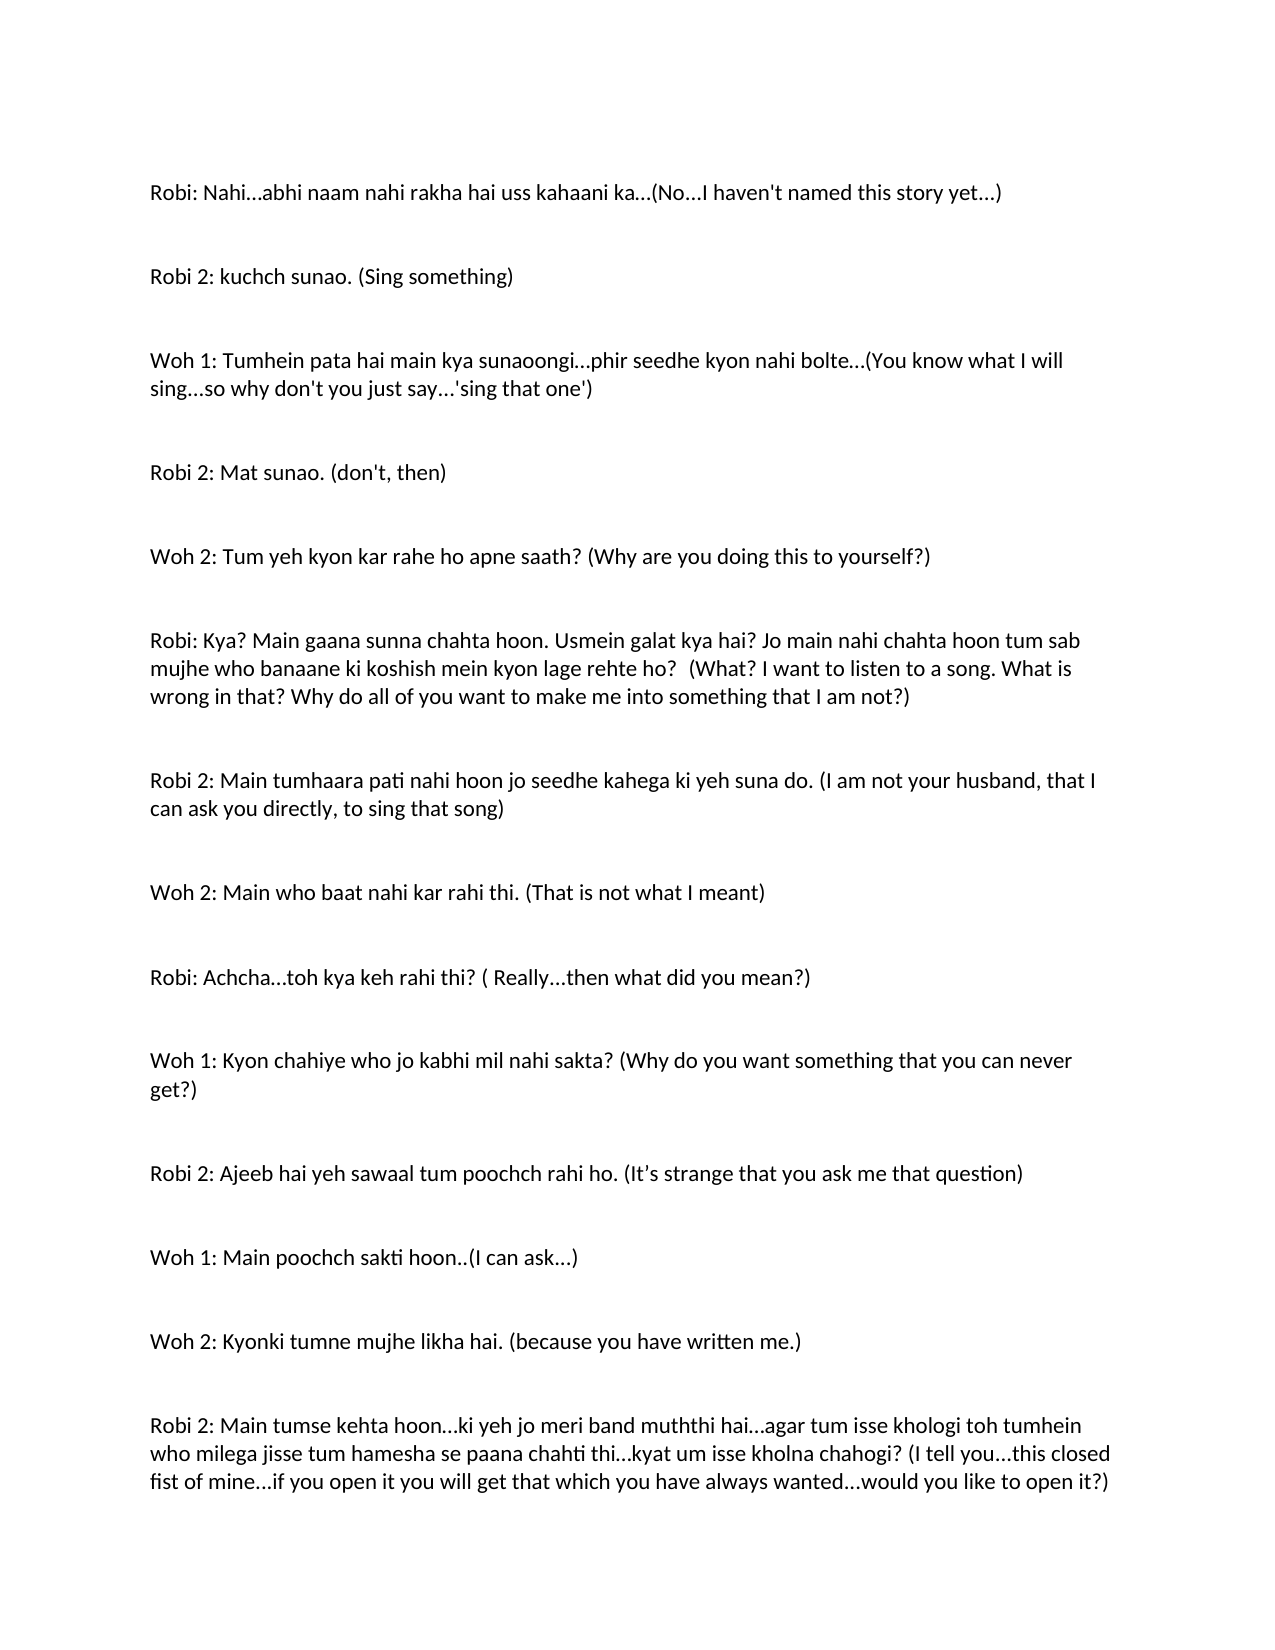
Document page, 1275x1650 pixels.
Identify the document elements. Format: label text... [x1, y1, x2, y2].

text Robi: Achcha…toh kya keh rahi thi? ( Really...then what did you mean?) [150, 963, 1125, 991]
text Woh 1: Kyon chahiye who jo kabhi mil nahi sakta? (Why do you want something that you can never get?) [150, 1047, 1125, 1103]
text Robi 2: Mat sunao. (don't, then) [150, 458, 1125, 486]
text Robi 2: Main tumse kehta hoon…ki yeh jo meri band muththi hai…agar tum isse khologi toh tumhein who milega jisse tum hamesha se paana chahti thi…kyat um isse kholna chahogi? (I tell you...this closed fist of mine...if you open it you will get that which you have always wanted...would you like to open it?) [150, 1411, 1125, 1495]
text Robi: Nahi…abhi naam nahi rakha hai uss kahaani ka…(No...I haven't named this story yet...) [150, 178, 1125, 206]
text Woh 2: Kyonki tumne mujhe likha hai. (because you have written me.) [150, 1327, 1125, 1355]
text Woh 2: Main who baat nahi kar rahi thi. (That is not what I meant) [150, 878, 1125, 907]
text Robi 2: Ajeeb hai yeh sawaal tum poochch rahi ho. (It’s strange that you ask me that question) [150, 1159, 1125, 1187]
text Robi 2: Main tumhaara pati nahi hoon jo seedhe kahega ki yeh suna do. (I am not your husband, that I can ask you directly, to sing that song) [150, 766, 1125, 822]
text Robi 2: kuchch sunao. (Sing something) [150, 262, 1125, 290]
text Woh 1: Main poochch sakti hoon..(I can ask...) [150, 1243, 1125, 1271]
text Woh 1: Tumhein pata hai main kya sunaoongi…phir seedhe kyon nahi bolte…(You know what I will sing...so why don't you just say...'sing that one') [150, 346, 1125, 402]
text Robi: Kya? Main gaana sunna chahta hoon. Usmein galat kya hai? Jo main nahi chahta hoon tum sab mujhe who banaane ki koshish mein kyon lage rehte ho? (What? I want to listen to a song. What is wrong in that? Why do all of you want to make me into something that I am not?) [150, 626, 1125, 710]
text Woh 2: Tum yeh kyon kar rahe ho apne saath? (Why are you doing this to yourself?) [150, 542, 1125, 570]
